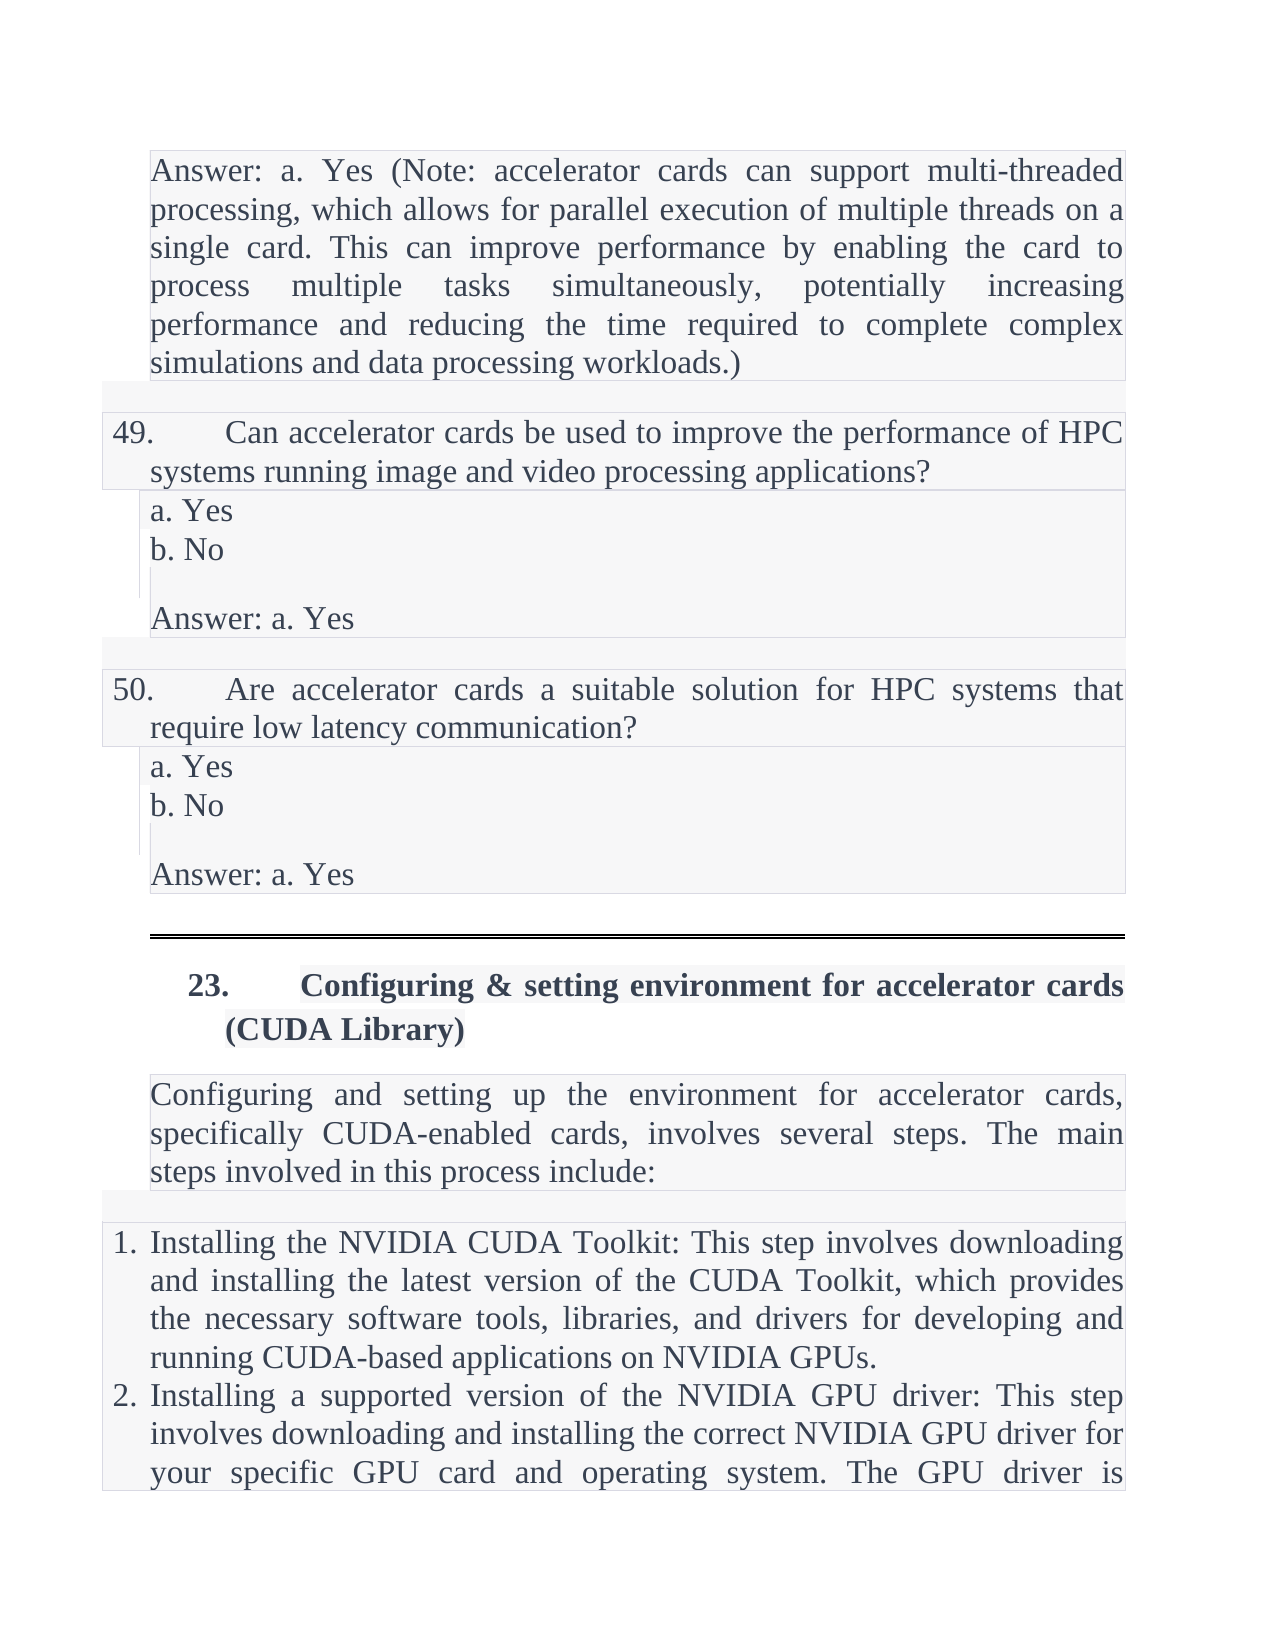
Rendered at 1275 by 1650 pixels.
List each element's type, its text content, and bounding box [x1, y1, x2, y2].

text b. No [150, 529, 1125, 567]
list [103, 1375, 1125, 1490]
text b. No [150, 785, 1125, 823]
text a. Yes [140, 491, 1125, 529]
text Answer: a. Yes [151, 854, 1125, 893]
list Configuring & setting environment for accelerator cards (CUDA Library) [187, 965, 1125, 1048]
list Are accelerator cards a suitable solution for HPC systems that require low latency communication? [103, 670, 1125, 746]
list Installing the NVIDIA CUDA Toolkit: This step involves downloading and installing the latest version of the CUDA Toolkit, which provides the necessary software tools, libraries, and drivers for developing and running CUDA-based applications on NVIDIA GPUs. [103, 1223, 1125, 1375]
text Answer: a. Yes (Note: accelerator cards can support multi-threaded processing, which allows for parallel execution of multiple threads on a single card. This can improve performance by enabling the card to process multiple tasks simultaneously, potentially increasing performance and reducing the time required to complete complex simulations and data processing workloads.) [151, 151, 1125, 380]
text Configuring and setting up the environment for accelerator cards, specifically CUDA-enabled cards, involves several steps. The main steps involved in this process include: [151, 1075, 1125, 1190]
text Answer: a. Yes [151, 598, 1125, 637]
list Can accelerator cards be used to improve the performance of HPC systems running image and video processing applications? [103, 413, 1125, 489]
text a. Yes [140, 747, 1125, 785]
